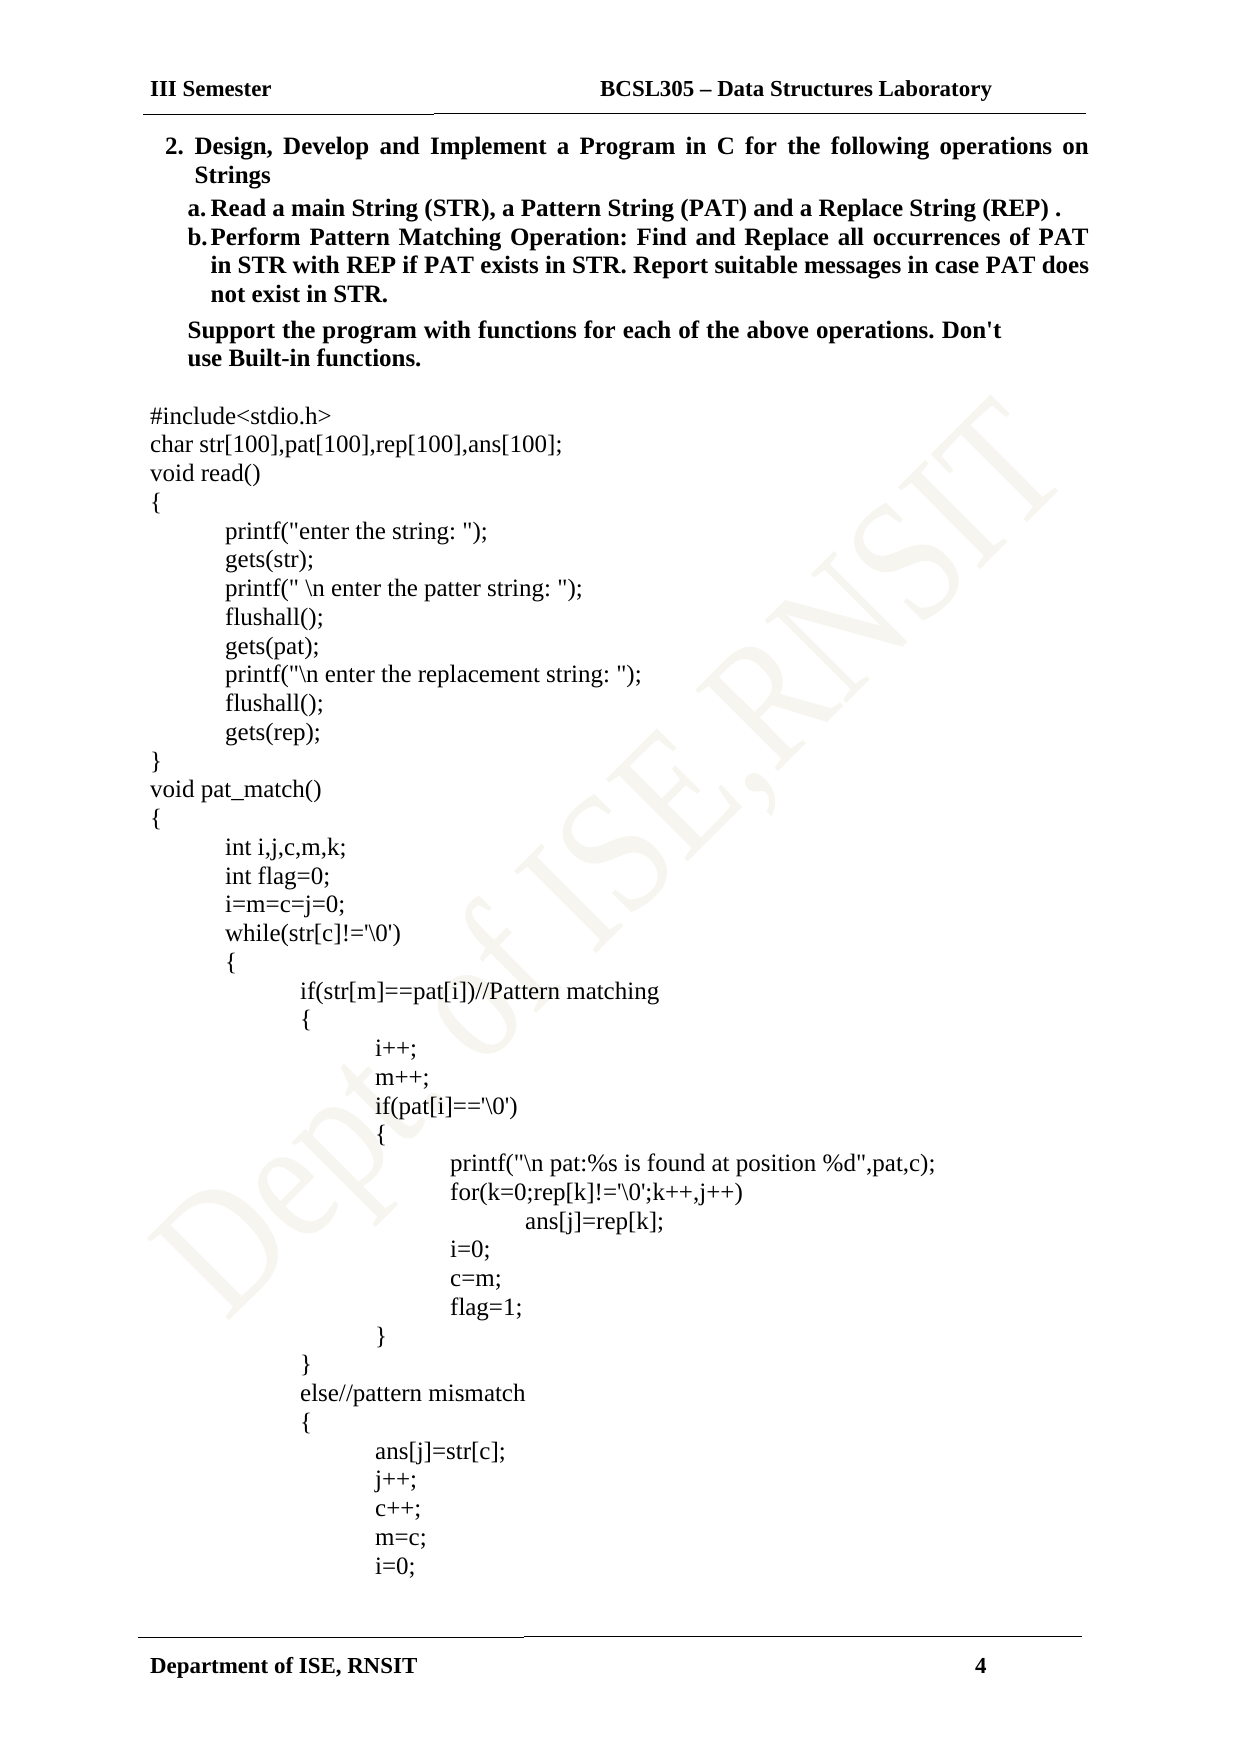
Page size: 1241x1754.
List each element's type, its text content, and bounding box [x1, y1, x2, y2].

text { [150, 1407, 1090, 1436]
text j++; [150, 1464, 1090, 1493]
text else//pattern mismatch [150, 1378, 1090, 1407]
text m++; [150, 1062, 1090, 1091]
text int flag=0; [150, 861, 1090, 889]
text printf("\n pat:%s is found at position %d",pat,c); [150, 1148, 1090, 1177]
text } [150, 746, 1090, 774]
text if(str[m]==pat[i])//Pattern matching [150, 976, 1090, 1004]
text printf(" \n enter the patter string: "); [150, 573, 1090, 602]
text gets(pat); [150, 631, 1090, 659]
text while(str[c]!='\0') [150, 918, 1090, 947]
text { [150, 487, 1090, 516]
text { [150, 803, 1090, 832]
text void read() [150, 458, 1090, 487]
text m=c; [150, 1522, 1090, 1551]
text int i,j,c,m,k; [150, 832, 1090, 861]
text Support the program with functions for each of the above operations. Don't use Built-in functions. [187, 317, 1003, 372]
text printf("\n enter the replacement string: "); [150, 659, 1090, 688]
list Design, Develop and Implement a Program in C for the following operations on Strings [165, 131, 1090, 189]
text ans[j]=str[c]; [150, 1436, 1090, 1464]
text ans[j]=rep[k]; [150, 1206, 1090, 1234]
text #include<stdio.h> [150, 401, 1090, 429]
text } [150, 1321, 1090, 1349]
text i=0; [150, 1234, 1090, 1263]
text c=m; [150, 1263, 1090, 1292]
text c++; [150, 1493, 1090, 1522]
text i=m=c=j=0; [150, 889, 1090, 918]
list Perform Pattern Matching Operation: Find and Replace all occurrences of PAT in STR with REP if PAT exists in STR. Report suitable messages in case PAT does not exist in STR. [187, 222, 1090, 308]
text if(pat[i]=='\0') [150, 1091, 1090, 1119]
text { [150, 1004, 1090, 1033]
text { [150, 1119, 1090, 1148]
text for(k=0;rep[k]!='\0';k++,j++) [150, 1177, 1090, 1206]
text flag=1; [150, 1292, 1090, 1321]
text gets(rep); [150, 717, 1090, 746]
text i++; [150, 1033, 1090, 1062]
text char str[100],pat[100],rep[100],ans[100]; [150, 429, 1090, 458]
text i=0; [150, 1551, 1090, 1579]
text gets(str); [150, 544, 1090, 573]
text flushall(); [150, 688, 1090, 717]
text } [150, 1349, 1090, 1378]
text flushall(); [150, 602, 1090, 631]
list Read a main String (STR), a Pattern String (PAT) and a Replace String (REP) . [187, 193, 1090, 222]
text { [150, 947, 1090, 976]
text void pat_match() [150, 774, 1090, 803]
text printf("enter the string: "); [150, 516, 1090, 544]
